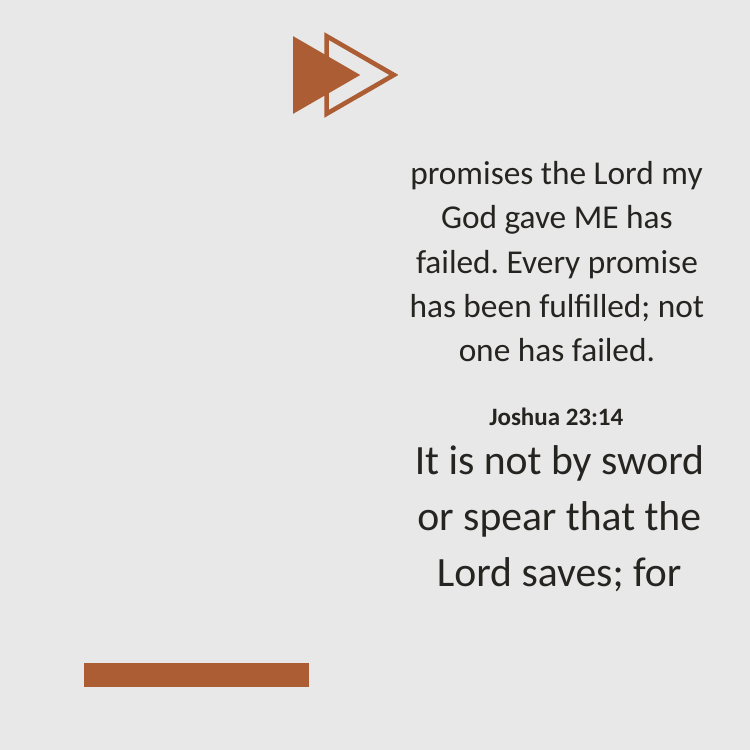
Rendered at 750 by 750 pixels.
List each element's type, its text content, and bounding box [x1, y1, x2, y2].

text Joshua 23:14 [402, 401, 710, 431]
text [408, 434, 710, 597]
text promises the Lord my God gave ME has failed. Every promise has been fulfilled; not one has failed. [400, 152, 712, 370]
